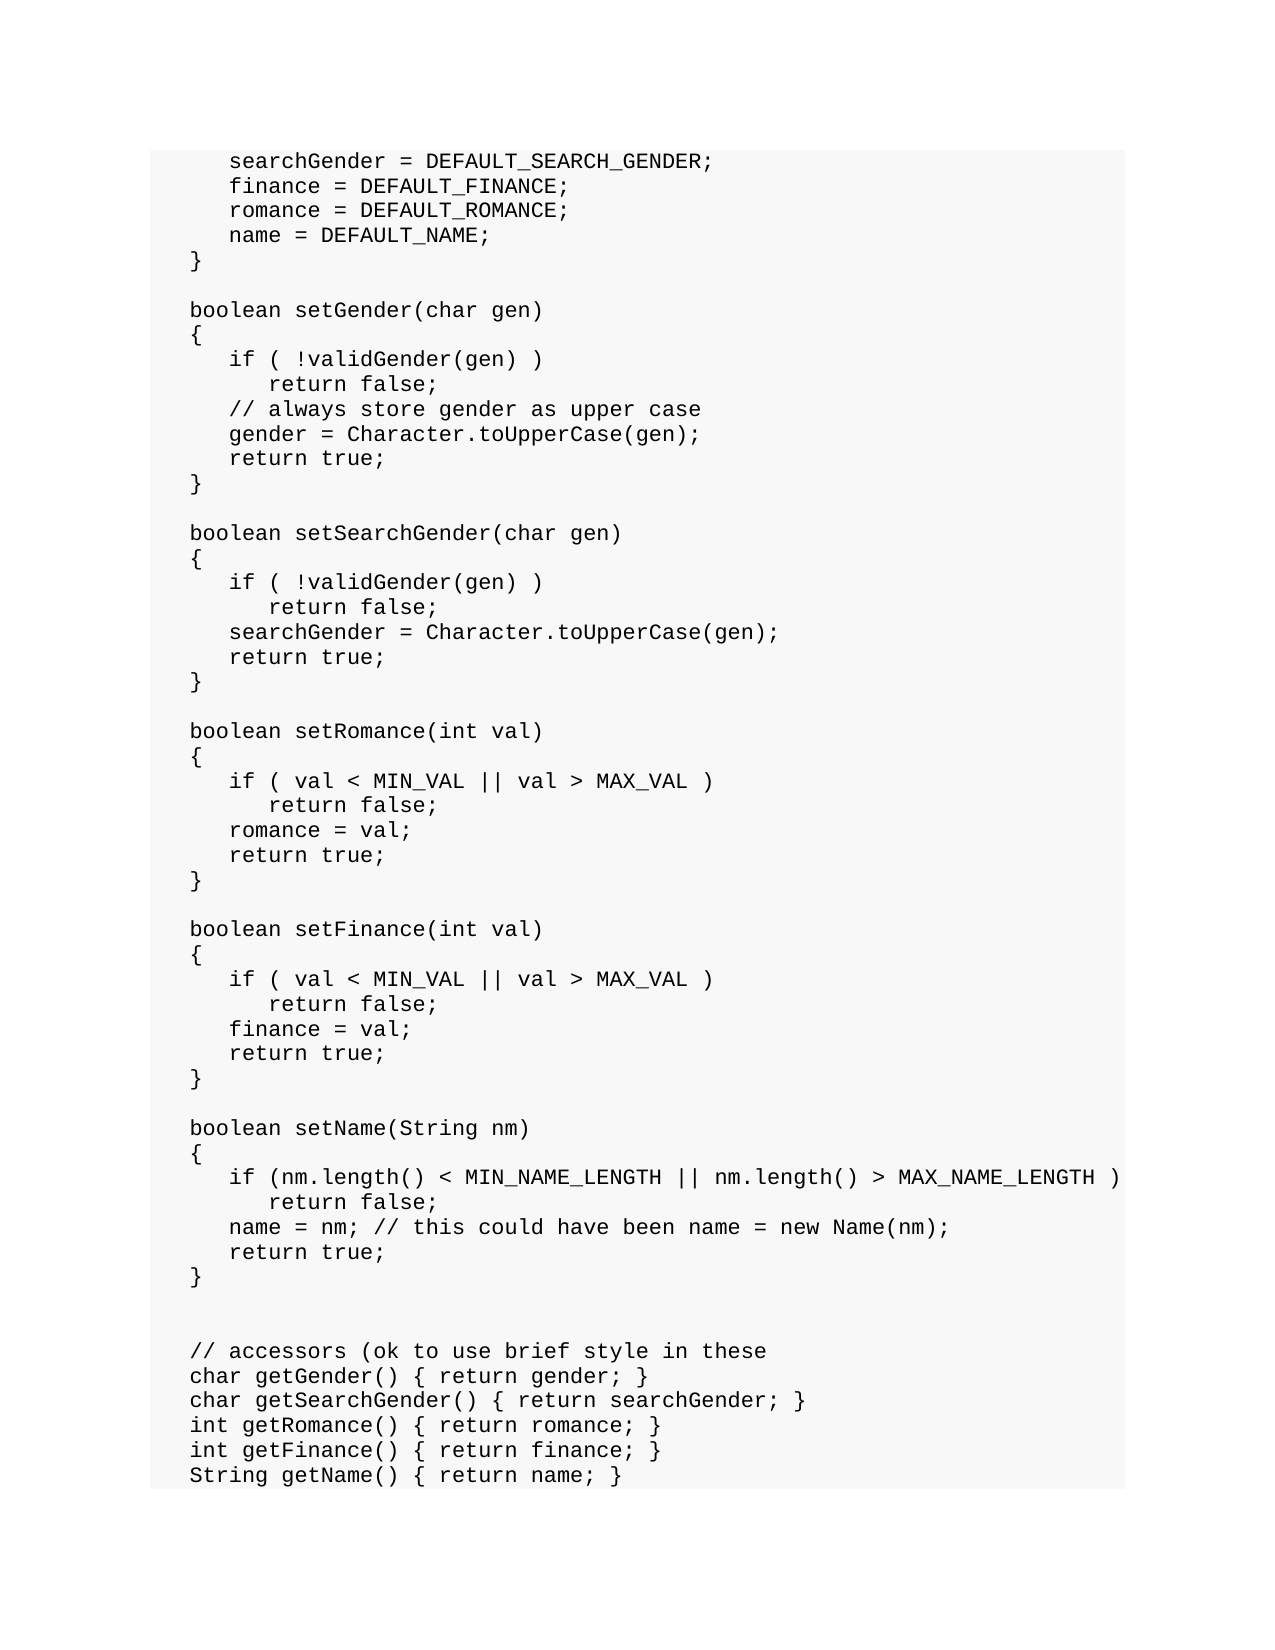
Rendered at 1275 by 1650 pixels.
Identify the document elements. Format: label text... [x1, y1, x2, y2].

text { [150, 547, 1125, 571]
text boolean setSearchGender(char gen) [150, 522, 1125, 547]
text char getSearchGender() { return searchGender; } [150, 1389, 1125, 1414]
text return false; [150, 794, 1125, 819]
text return true; [150, 1042, 1125, 1067]
text romance = DEFAULT_ROMANCE; [150, 199, 1125, 224]
text gender = Character.toUpperCase(gen); [150, 423, 1125, 447]
text int getFinance() { return finance; } [150, 1439, 1125, 1464]
text char getGender() { return gender; } [150, 1365, 1125, 1389]
text // accessors (ok to use brief style in these [150, 1340, 1125, 1365]
text searchGender = Character.toUpperCase(gen); [150, 621, 1125, 646]
text boolean setFinance(int val) [150, 918, 1125, 943]
text } [150, 1266, 1125, 1290]
text return true; [150, 646, 1125, 671]
text finance = DEFAULT_FINANCE; [150, 175, 1125, 199]
text return false; [150, 1191, 1125, 1216]
text finance = val; [150, 1018, 1125, 1042]
text String getName() { return name; } [150, 1464, 1125, 1489]
text int getRomance() { return romance; } [150, 1414, 1125, 1439]
text return false; [150, 373, 1125, 398]
text { [150, 323, 1125, 348]
text name = nm; // this could have been name = new Name(nm); [150, 1216, 1125, 1241]
text } [150, 671, 1125, 695]
text } [150, 869, 1125, 894]
text return true; [150, 1241, 1125, 1266]
text // always store gender as upper case [150, 398, 1125, 423]
text if ( val < MIN_VAL || val > MAX_VAL ) [150, 968, 1125, 993]
text boolean setRomance(int val) [150, 720, 1125, 745]
text } [150, 472, 1125, 497]
text if ( !validGender(gen) ) [150, 348, 1125, 373]
text { [150, 745, 1125, 770]
text searchGender = DEFAULT_SEARCH_GENDER; [150, 150, 1125, 175]
text if (nm.length() < MIN_NAME_LENGTH || nm.length() > MAX_NAME_LENGTH ) [150, 1166, 1125, 1191]
text boolean setName(String nm) [150, 1117, 1125, 1142]
text if ( !validGender(gen) ) [150, 571, 1125, 596]
text { [150, 943, 1125, 968]
text { [150, 1142, 1125, 1166]
text return false; [150, 993, 1125, 1018]
text } [150, 249, 1125, 274]
text return true; [150, 447, 1125, 472]
text boolean setGender(char gen) [150, 299, 1125, 323]
text return false; [150, 596, 1125, 621]
text } [150, 1067, 1125, 1092]
text romance = val; [150, 819, 1125, 844]
text name = DEFAULT_NAME; [150, 224, 1125, 249]
text if ( val < MIN_VAL || val > MAX_VAL ) [150, 770, 1125, 794]
text return true; [150, 844, 1125, 869]
